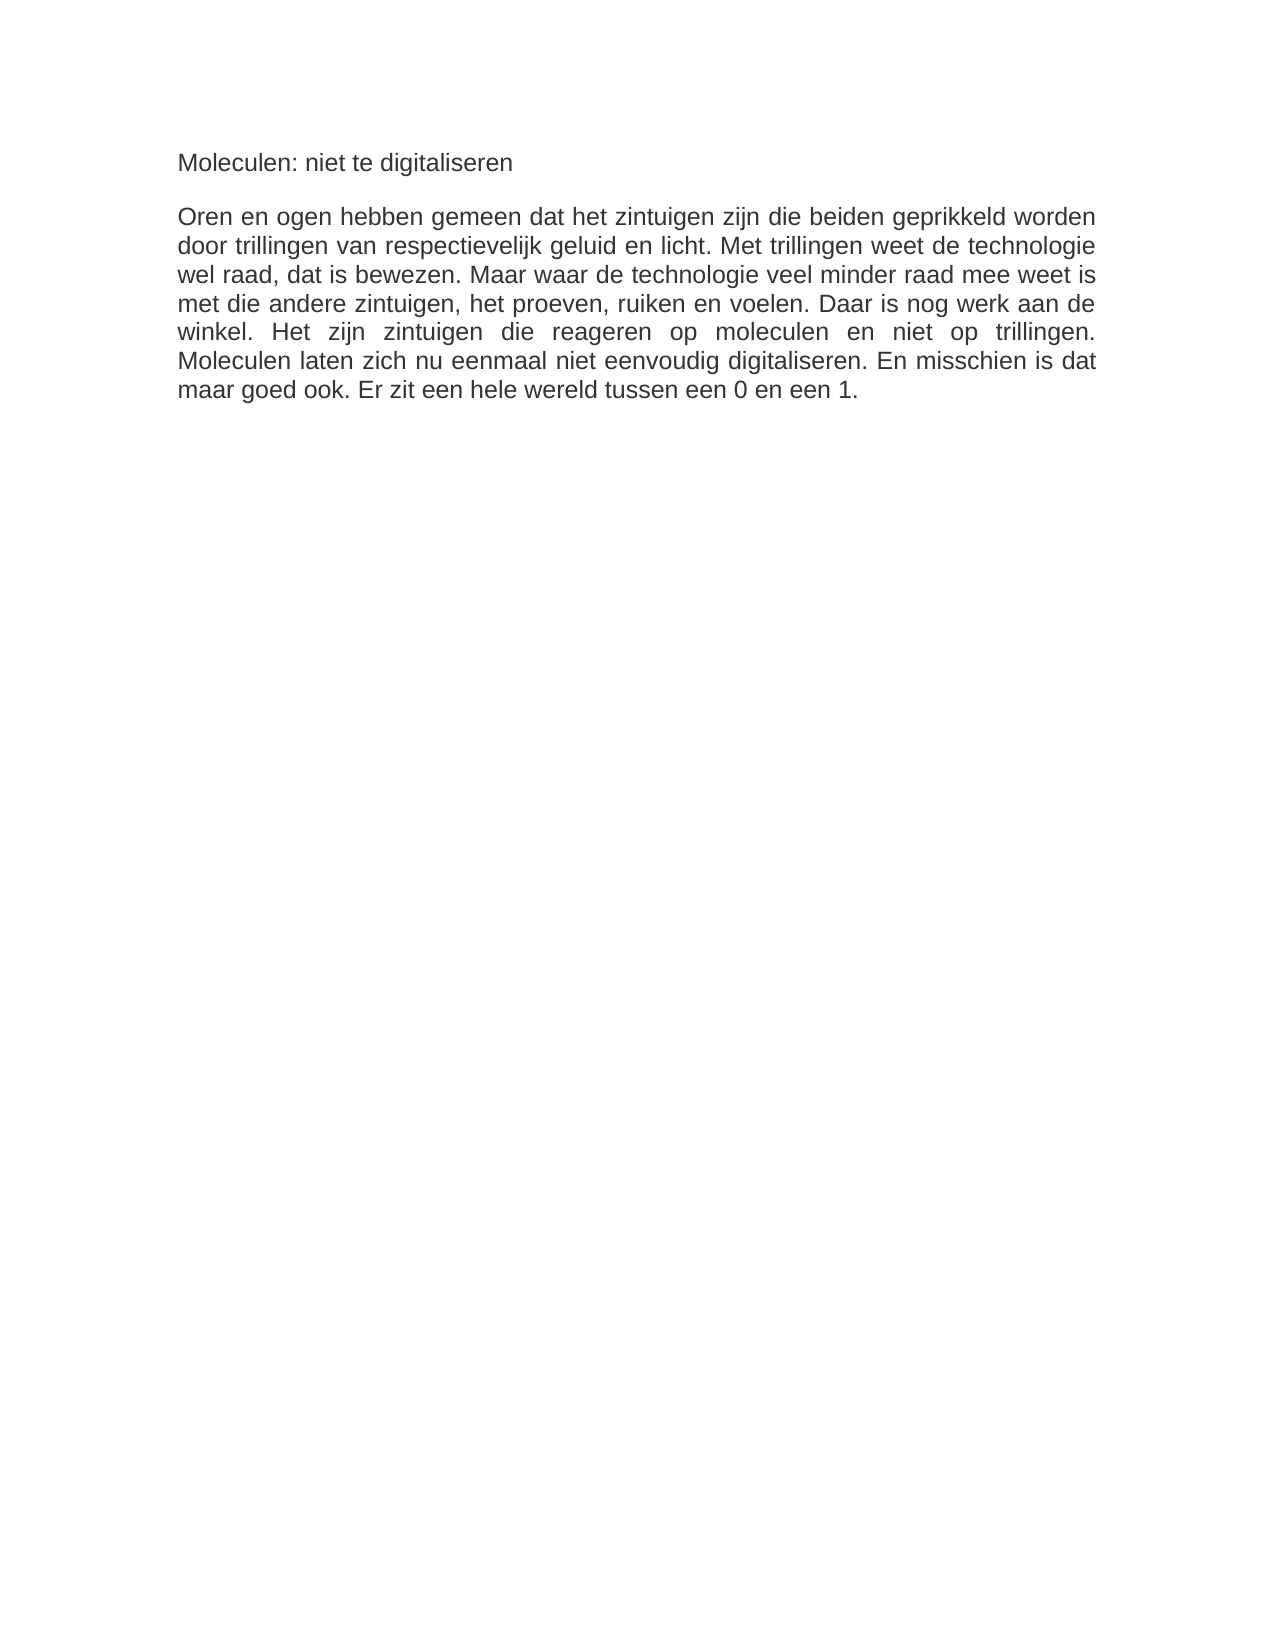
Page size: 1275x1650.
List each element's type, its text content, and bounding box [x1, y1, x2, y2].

subtitle Moleculen: niet te digitaliseren [177, 148, 1098, 176]
text Oren en ogen hebben gemeen dat het zintuigen zijn die beiden geprikkeld worden door trillingen van respectievelijk geluid en licht. Met trillingen weet de technologie wel raad, dat is bewezen. Maar waar de technologie veel minder raad mee weet is met die andere zintuigen, het proeven, ruiken en voelen. Daar is nog werk aan de winkel. Het zijn zintuigen die reageren op moleculen en niet op trillingen. Moleculen laten zich nu eenmaal niet eenvoudig digitaliseren. En misschien is dat maar goed ook. Er zit een hele wereld tussen een 0 en een 1. [177, 202, 1098, 404]
